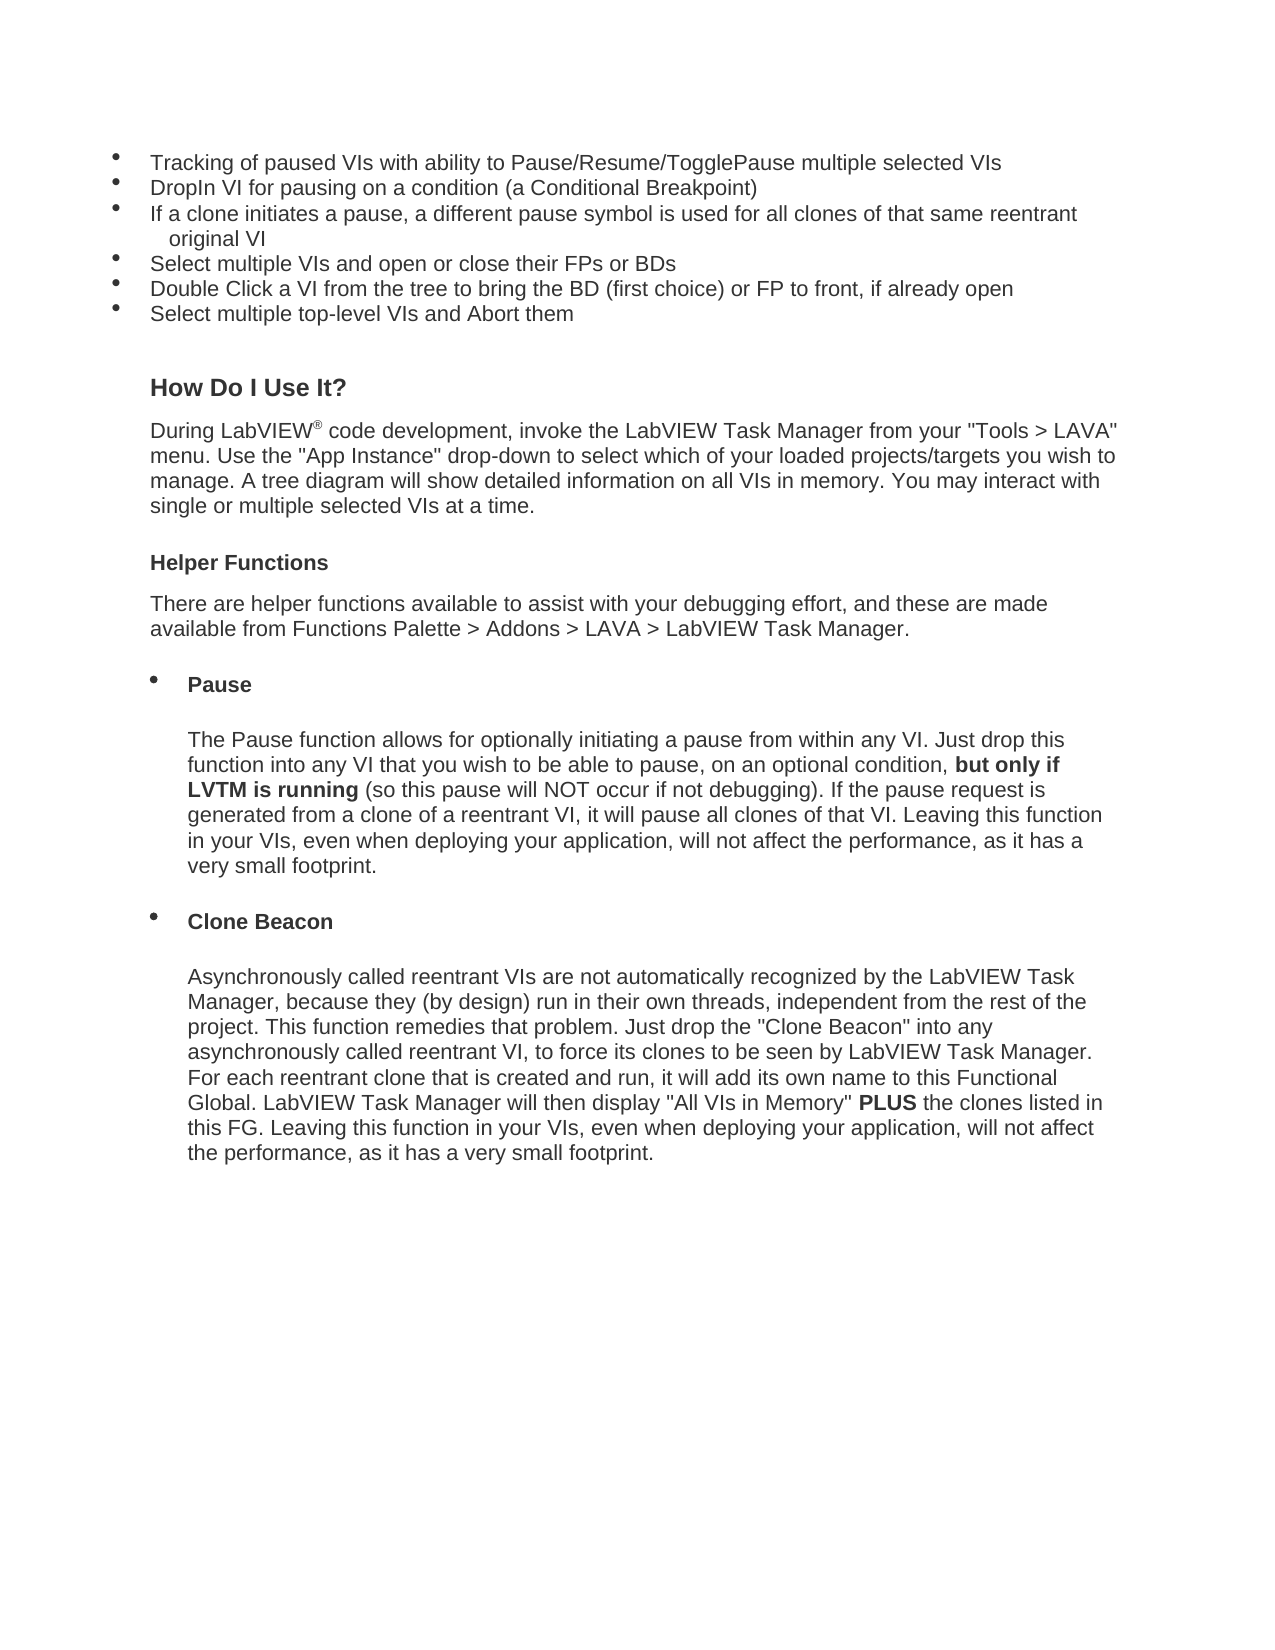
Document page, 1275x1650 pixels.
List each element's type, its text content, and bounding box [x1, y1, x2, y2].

text How Do I Use It? [150, 373, 1125, 402]
text Asynchronously called reentrant VIs are not automatically recognized by the LabVIEW Task Manager, because they (by design) run in their own threads, independent from the rest of the project. This function remedies that problem. Just drop the "Clone Beacon" into any asynchronously called reentrant VI, to force its clones to be seen by LabVIEW Task Manager. For each reentrant clone that is created and run, it will add its own name to this Functional Global. LabVIEW Task Manager will then display "All VIs in Memory" PLUS the clones listed in this FG. Leaving this function in your VIs, even when deploying your application, will not affect the performance, as it has a very small footprint. [187, 963, 1125, 1165]
text Helper Functions [150, 550, 1125, 575]
list Select multiple top-level VIs and Abort them [112, 301, 1125, 326]
list Select multiple VIs and open or close their FPs or BDs [112, 251, 1125, 276]
text There are helper functions available to assist with your debugging effort, and these are made available from Functions Palette > Addons > LAVA > LabVIEW Task Manager. [150, 591, 1125, 641]
text During LabVIEW® code development, invoke the LabVIEW Task Manager from your "Tools > LAVA" menu. Use the "App Instance" drop-down to select which of your loaded projects/targets you wish to manage. A tree diagram will show detailed information on all VIs in memory. You may interact with single or multiple selected VIs at a time. [150, 418, 1125, 518]
text The Pause function allows for optionally initiating a pause from within any VI. Just drop this function into any VI that you wish to be able to pause, on an optional condition, but only if LVTM is running (so this pause will NOT occur if not debugging). If the pause request is generated from a clone of a reentrant VI, it will pause all clones of that VI. Leaving this function in your VIs, even when deploying your application, will not affect the performance, as it has a very small footprint. [187, 727, 1125, 878]
list Tracking of paused VIs with ability to Pause/Resume/TogglePause multiple selected VIs [112, 150, 1125, 175]
list DropIn VI for pausing on a condition (a Conditional Breakpoint) [112, 175, 1125, 200]
list Clone Beacon [150, 909, 1125, 934]
list If a clone initiates a pause, a different pause symbol is used for all clones of that same reentrant original VI [112, 200, 1125, 251]
list Pause [150, 672, 1125, 697]
list Double Click a VI from the tree to bring the BD (first choice) or FP to front, if already open [112, 276, 1125, 301]
